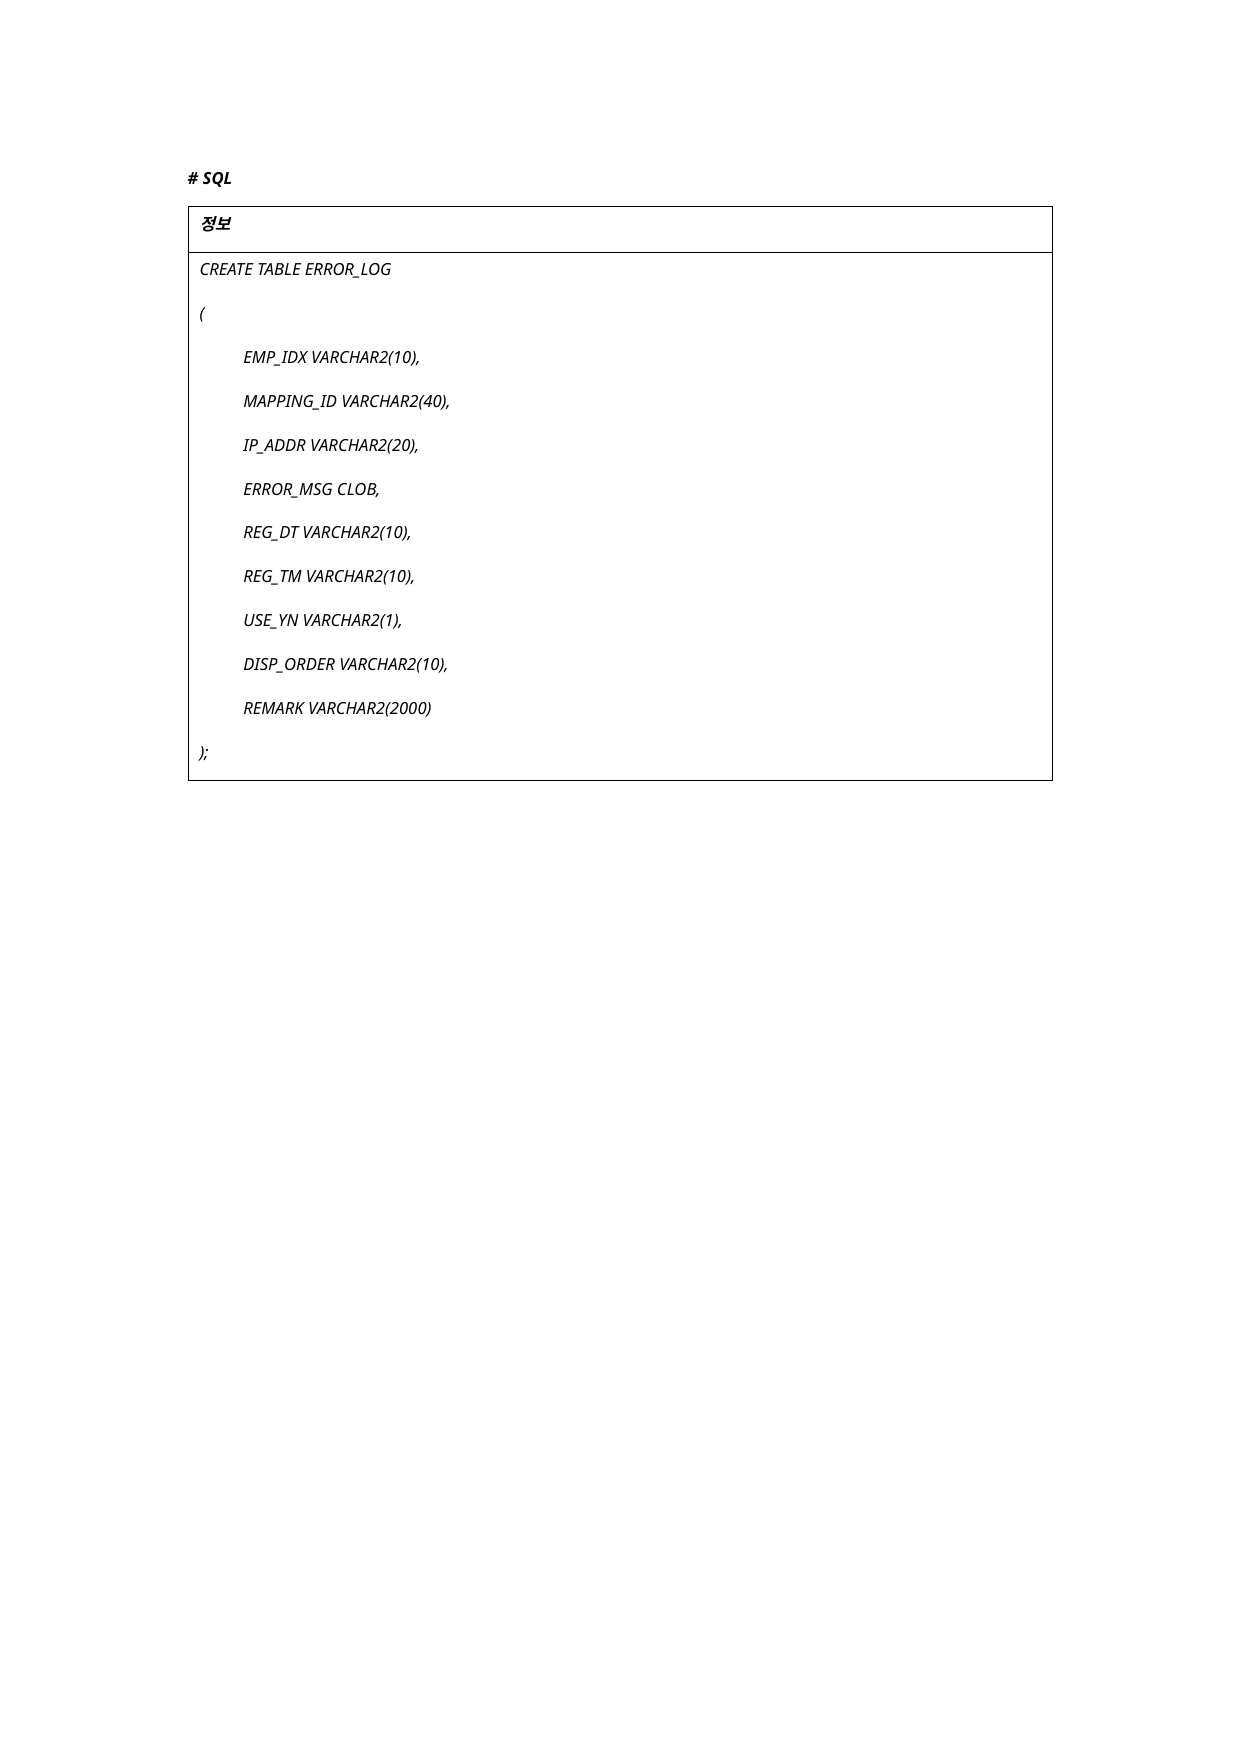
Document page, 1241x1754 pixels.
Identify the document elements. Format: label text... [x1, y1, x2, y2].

table_header 정보 [189, 207, 1052, 252]
table_cell CREATE TABLE ERROR_LOG ( EMP_IDX VARCHAR2(10), MAPPING_ID VARCHAR2(40), IP_ADDR VARCHAR2(20), ERROR_MSG CLOB, REG_DT VARCHAR2(10), REG_TM VARCHAR2(10), USE_YN VARCHAR2(1), DISP_ORDER VARCHAR2(10), REMARK VARCHAR2(2000) ); [189, 253, 1052, 780]
text # SQL [187, 162, 1053, 194]
